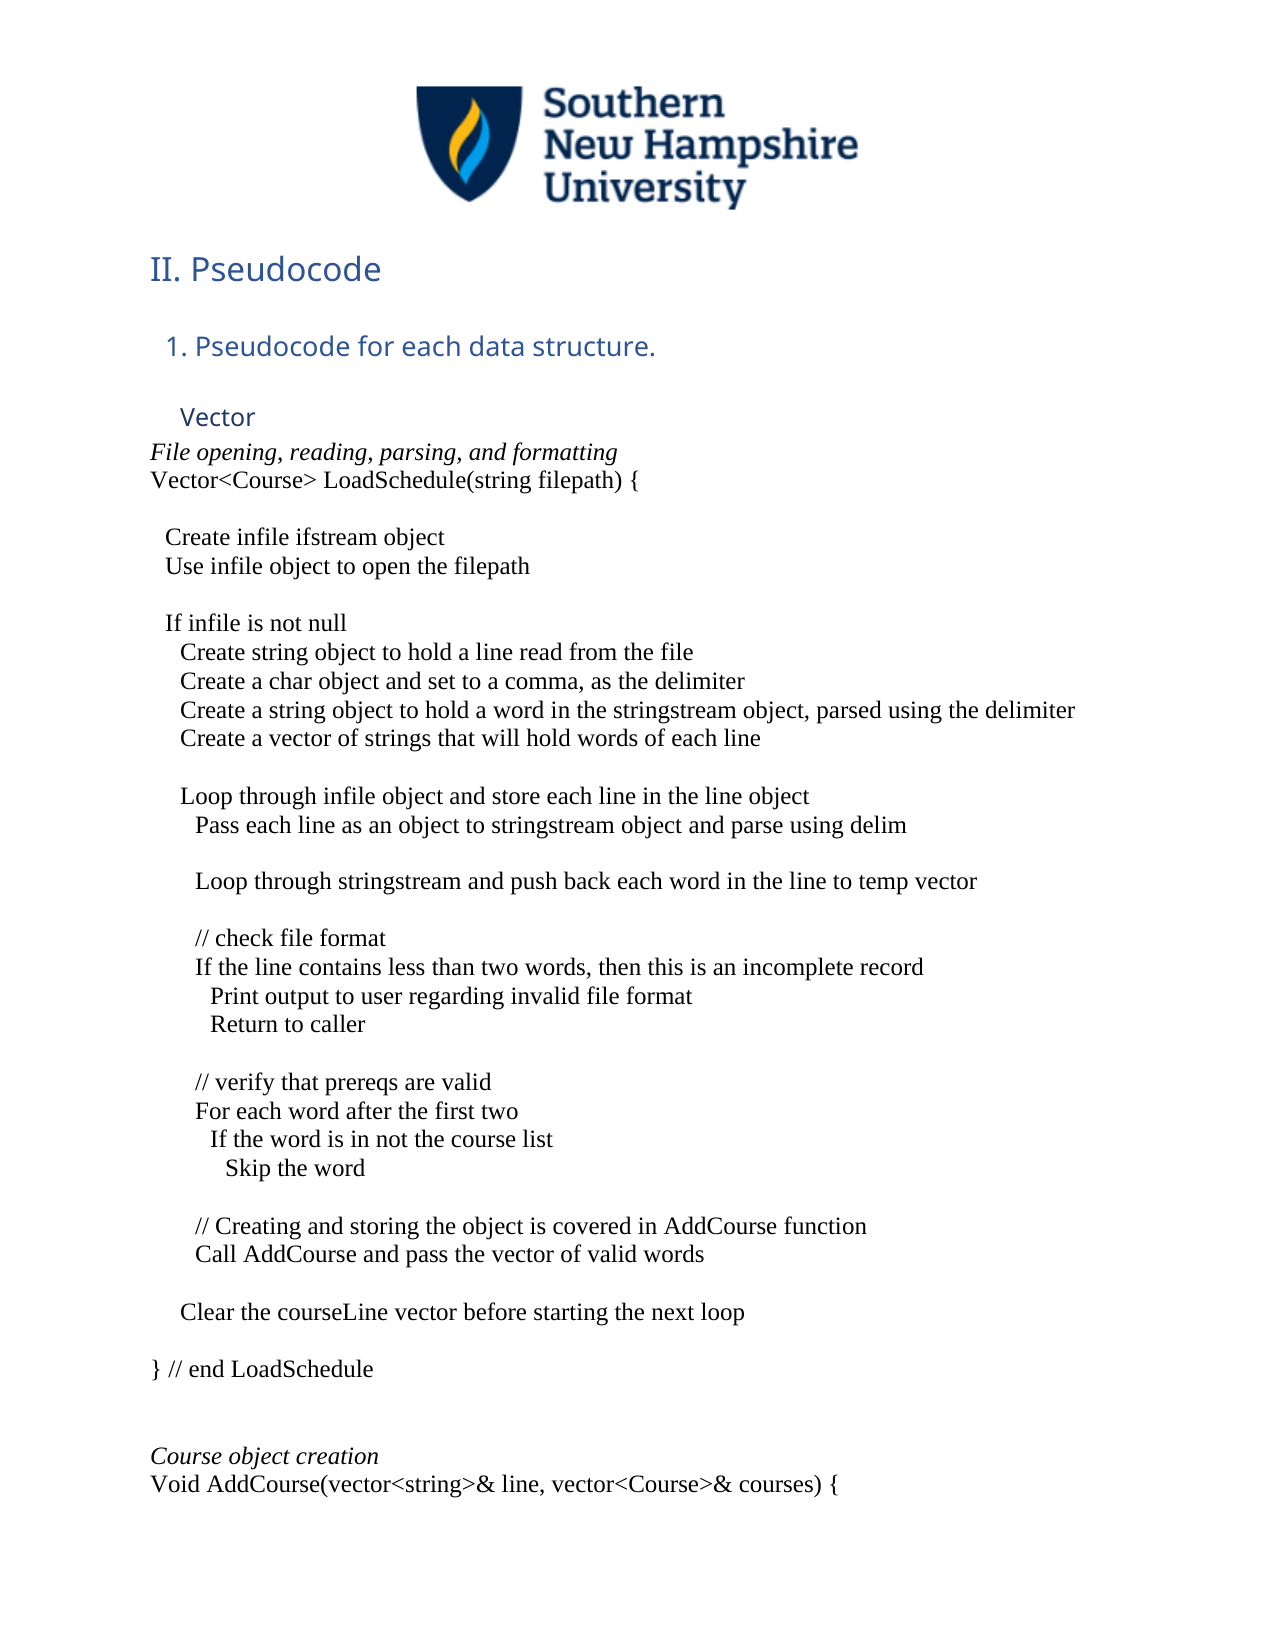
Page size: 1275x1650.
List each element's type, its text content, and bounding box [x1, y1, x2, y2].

text Create a char object and set to a comma, as the delimiter [150, 666, 1125, 695]
text Course object creation [150, 1441, 1125, 1469]
text Create string object to hold a line read from the file [150, 637, 1125, 666]
text // check file format [150, 923, 1125, 952]
text Skip the word [150, 1153, 1125, 1182]
text Return to caller [150, 1009, 1125, 1038]
text Create a vector of strings that will hold words of each line [150, 723, 1125, 752]
text // Creating and storing the object is covered in AddCourse function [150, 1211, 1125, 1239]
text Call AddCourse and pass the vector of valid words [150, 1239, 1125, 1268]
text } // end LoadSchedule [150, 1354, 1125, 1383]
text // verify that prereqs are valid [150, 1067, 1125, 1096]
text If the word is in not the course list [150, 1124, 1125, 1153]
picture [406, 75, 869, 221]
text Loop through stringstream and push back each word in the line to temp vector [150, 866, 1125, 895]
text Clear the courseLine vector before starting the next loop [150, 1297, 1125, 1326]
text If the line contains less than two words, then this is an incomplete record [150, 952, 1125, 981]
text For each word after the first two [150, 1096, 1125, 1124]
subtitle II. Pseudocode [150, 245, 1125, 291]
subtitle 1. Pseudocode for each data structure. [150, 327, 1125, 364]
text Create a string object to hold a word in the stringstream object, parsed using the delimiter [150, 695, 1125, 723]
text Print output to user regarding invalid file format [150, 981, 1125, 1009]
text If infile is not null [150, 608, 1125, 637]
subtitle Vector [165, 400, 1125, 434]
text Pass each line as an object to stringstream object and parse using delim [150, 810, 1125, 838]
text Create infile ifstream object [150, 522, 1125, 551]
text Loop through infile object and store each line in the line object [150, 781, 1125, 810]
text File opening, reading, parsing, and formatting [150, 437, 1125, 465]
text Vector<Course> LoadSchedule(string filepath) { [150, 465, 1125, 494]
text Void AddCourse(vector<string>& line, vector<Course>& courses) { [150, 1469, 1125, 1498]
text Use infile object to open the filepath [150, 551, 1125, 580]
